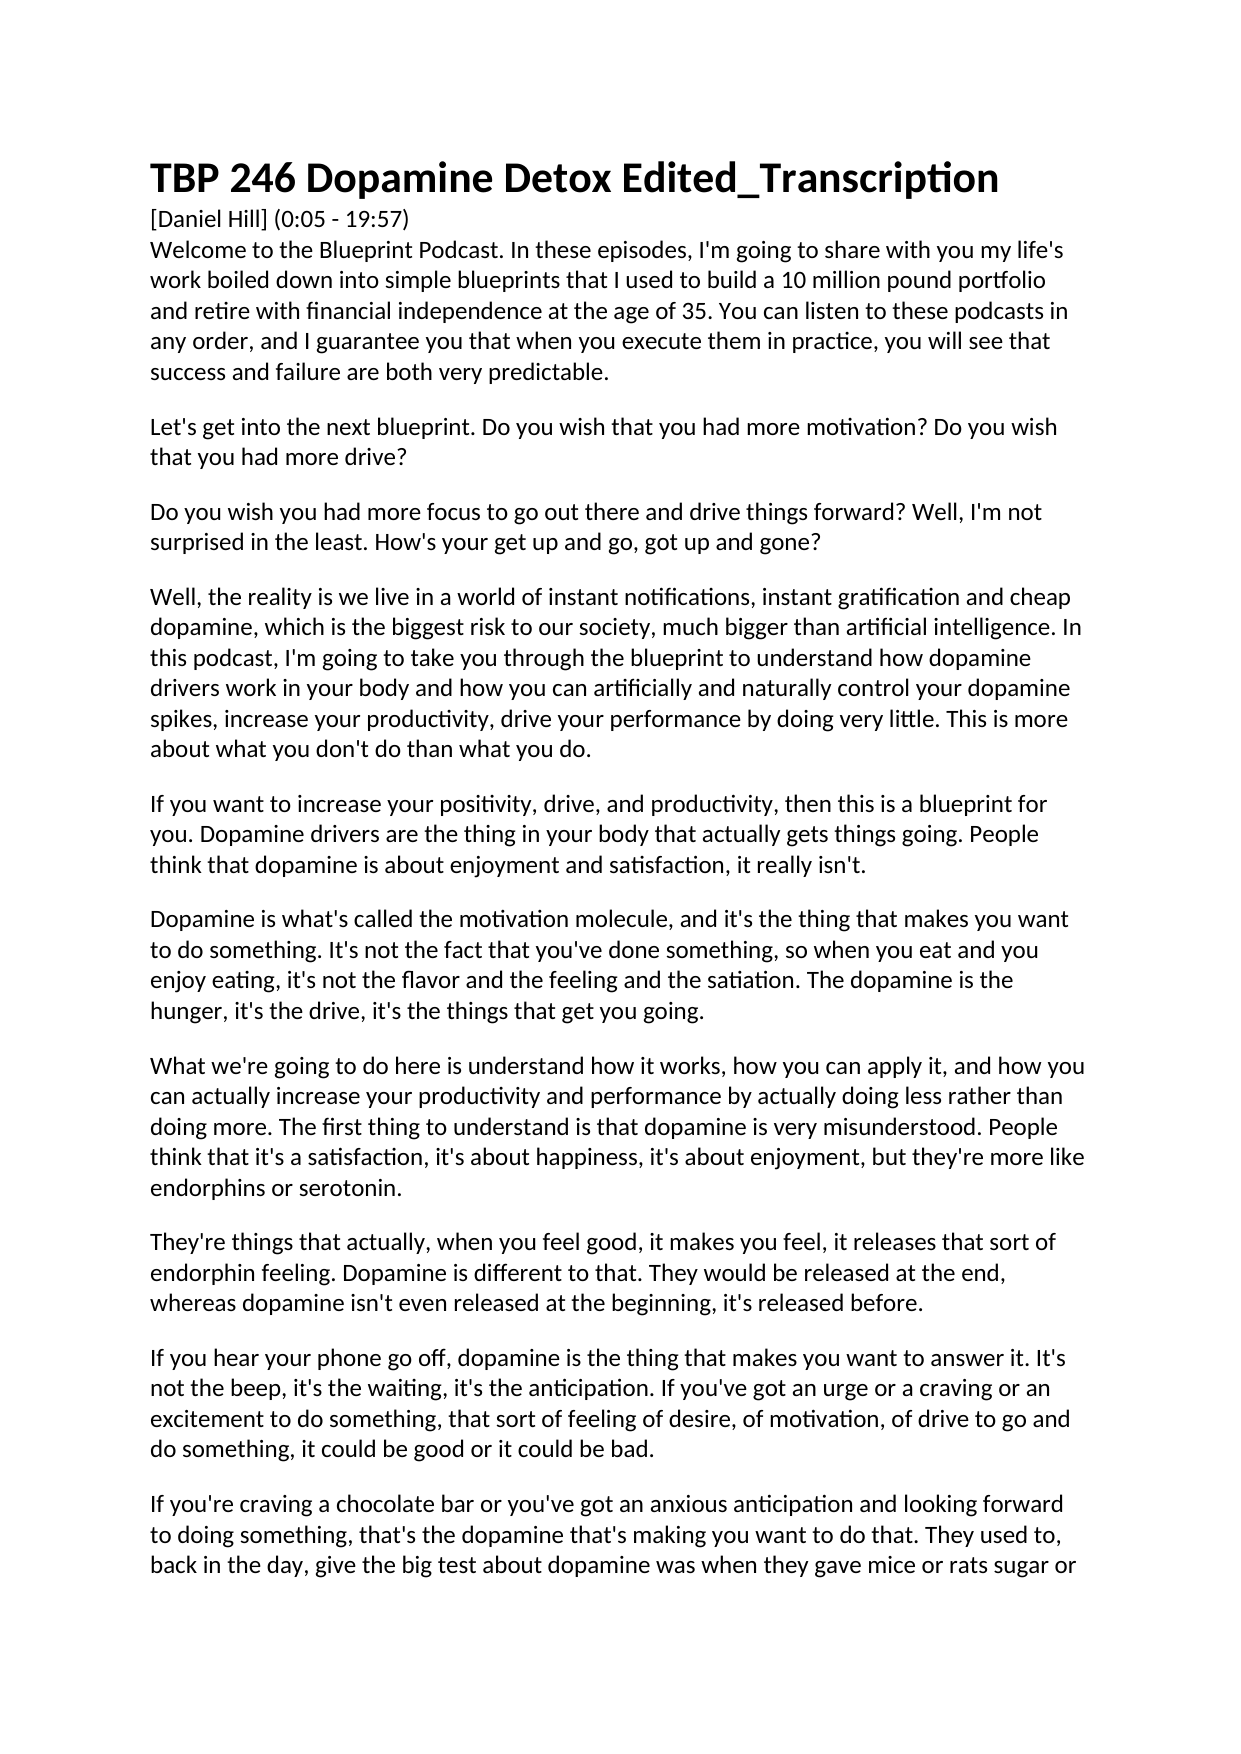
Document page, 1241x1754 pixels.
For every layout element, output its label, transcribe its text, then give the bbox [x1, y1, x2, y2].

text Dopamine is what's called the motivation molecule, and it's the thing that makes you want to do something. It's not the fact that you've done something, so when you eat and you enjoy eating, it's not the flavor and the feeling and the satiation. The dopamine is the hunger, it's the drive, it's the things that get you going. [150, 904, 1090, 1026]
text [150, 1488, 1090, 1580]
text Well, the reality is we live in a world of instant notifications, instant gratification and cheap dopamine, which is the biggest risk to our society, much bigger than artificial intelligence. In this podcast, I'm going to take you through the blueprint to understand how dopamine drivers work in your body and how you can artificially and naturally control your dopamine spikes, increase your productivity, drive your performance by doing very little. This is more about what you don't do than what you do. [150, 581, 1090, 764]
text Let's get into the next blueprint. Do you wish that you had more motivation? Do you wish that you had more drive? [150, 411, 1090, 472]
text TBP 246 Dopamine Detox Edited_Transcription [150, 150, 1090, 203]
text Welcome to the Blueprint Podcast. In these episodes, I'm going to share with you my life's work boiled down into simple blueprints that I used to build a 10 million pound portfolio and retire with financial independence at the age of 35. You can listen to these podcasts in any order, and I guarantee you that when you execute them in practice, you will see that success and failure are both very predictable. [150, 234, 1090, 387]
text Do you wish you had more focus to go out there and drive things forward? Well, I'm not surprised in the least. How's your get up and go, got up and gone? [150, 496, 1090, 557]
text If you hear your phone go off, dopamine is the thing that makes you want to answer it. It's not the beep, it's the waiting, it's the anticipation. If you've got an urge or a craving or an excitement to do something, that sort of feeling of desire, of motivation, of drive to go and do something, it could be good or it could be bad. [150, 1342, 1090, 1464]
text They're things that actually, when you feel good, it makes you feel, it releases that sort of endorphin feeling. Dopamine is different to that. They would be released at the end, whereas dopamine isn't even released at the beginning, it's released before. [150, 1226, 1090, 1318]
text [Daniel Hill] (0:05 - 19:57) [150, 203, 1090, 234]
text What we're going to do here is understand how it works, how you can apply it, and how you can actually increase your productivity and performance by actually doing less rather than doing more. The first thing to understand is that dopamine is very misunderstood. People think that it's a satisfaction, it's about happiness, it's about enjoyment, but they're more like endorphins or serotonin. [150, 1050, 1090, 1202]
text If you want to increase your positivity, drive, and productivity, then this is a blueprint for you. Dopamine drivers are the thing in your body that actually gets things going. People think that dopamine is about enjoyment and satisfaction, it really isn't. [150, 788, 1090, 879]
